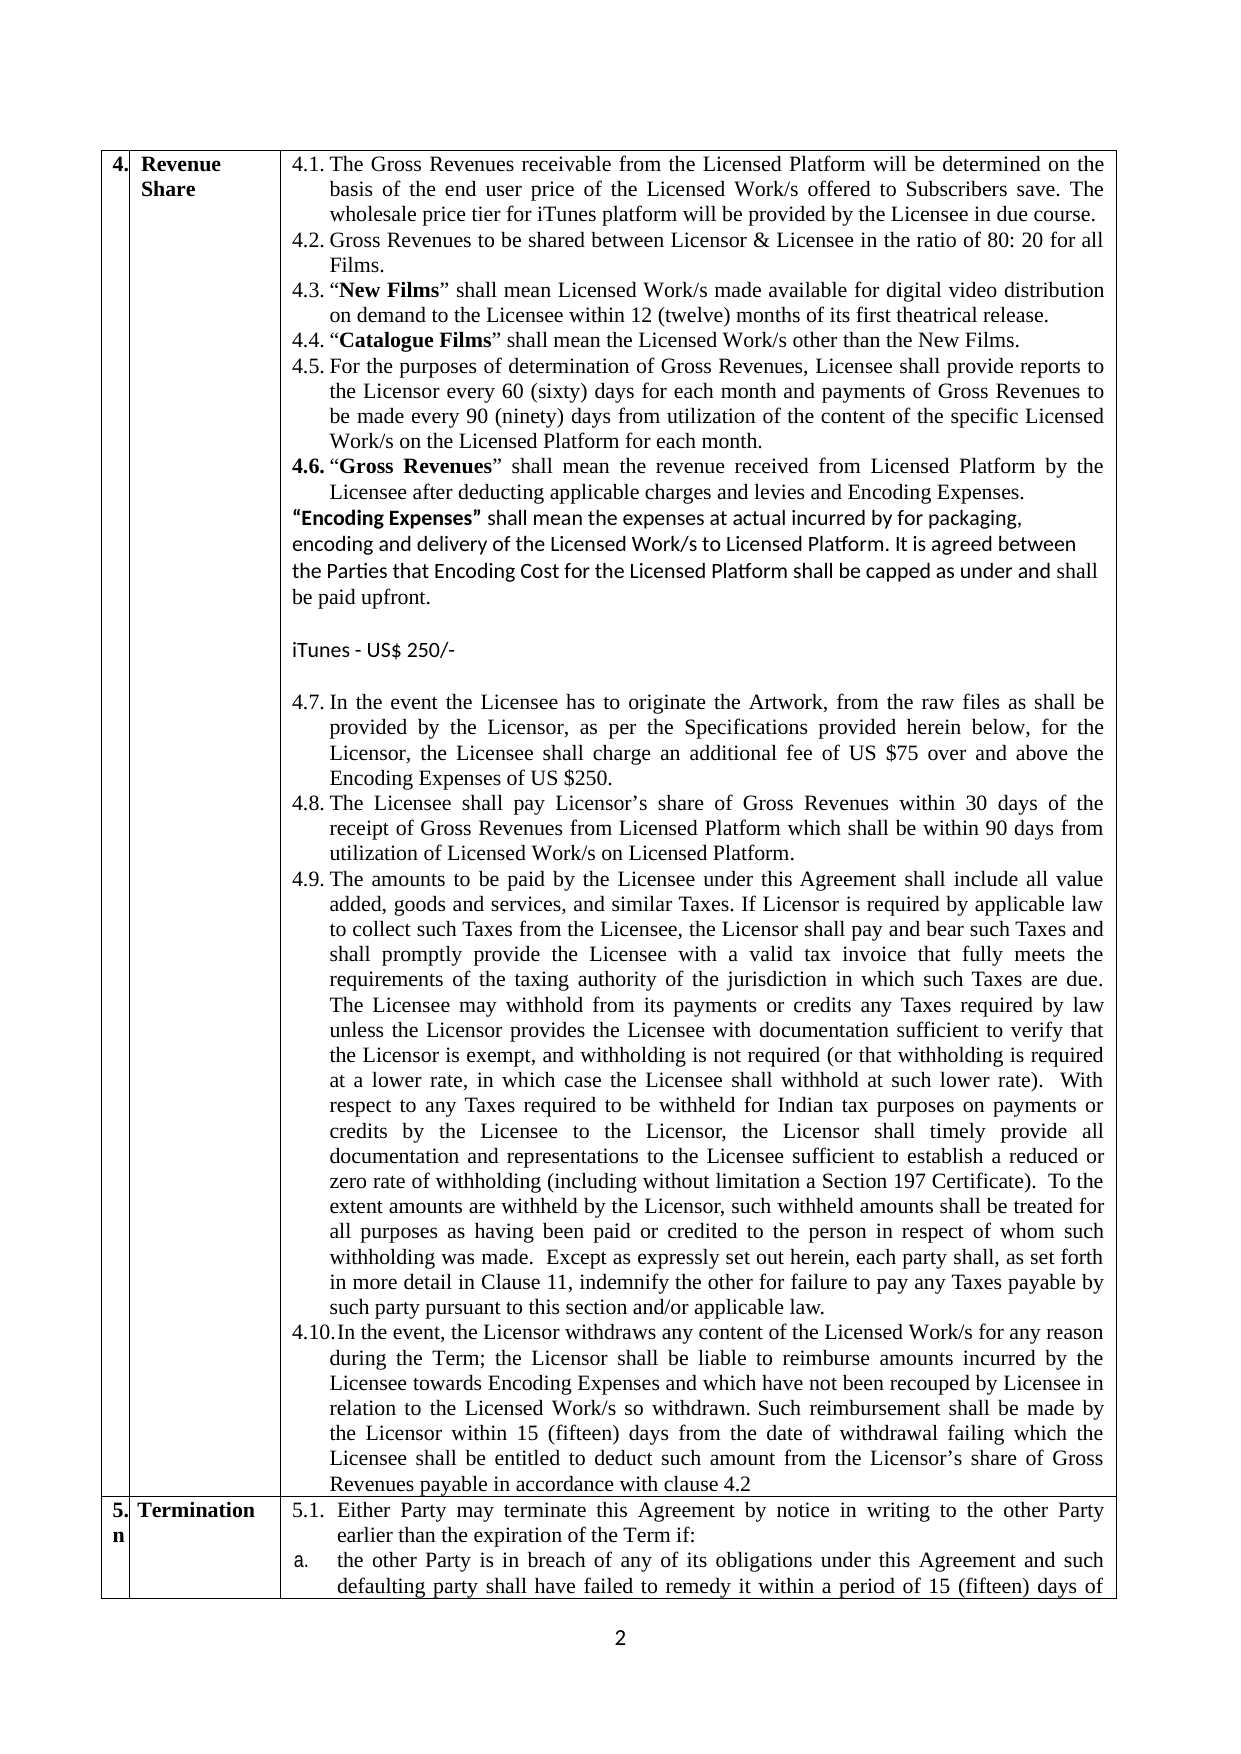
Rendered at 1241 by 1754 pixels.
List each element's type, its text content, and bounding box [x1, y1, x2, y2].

table_cell ncode [102, 1497, 129, 1598]
table_cell Revenue Share [130, 151, 280, 1496]
table_cell Termination [130, 1497, 280, 1598]
table_cell [102, 151, 129, 1496]
table_cell The Gross Revenues receivable from the Licensed Platform will be determined on the basis of the end user price of the Licensed Work/s offered to Subscribers save. The wholesale price tier for iTunes platform will be provided by the Licensee in due course. Gross Revenues to be shared between Licensor & Licensee in the ratio of 80: 20 for all Films. “New Films” shall mean Licensed Work/s made available for digital video distribution on demand to the Licensee within 12 (twelve) months of its first theatrical release. “Catalogue Films” shall mean the Licensed Work/s other than the New Films. For the purposes of determination of Gross Revenues, Licensee shall provide reports to the Licensor every 60 (sixty) days for each month and payments of Gross Revenues to be made every 90 (ninety) days from utilization of the content of the specific Licensed Work/s on the Licensed Platform for each month. “Gross Revenues” shall mean the revenue received from Licensed Platform by the Licensee after deducting applicable charges and levies and Encoding Expenses. “Encoding Expenses” shall mean the expenses at actual incurred by for packaging, encoding and delivery of the Licensed Work/s to Licensed Platform. It is agreed between the Parties that Encoding Cost for the Licensed Platform shall be capped as under and shall be paid upfront. iTunes - US$ 250/- In the event the Licensee has to originate the Artwork, from the raw files as shall be provided by the Licensor, as per the Specifications provided herein below, for the Licensor, the Licensee shall charge an additional fee of US $75 over and above the Encoding Expenses of US $250. The Licensee shall pay Licensor’s share of Gross Revenues within 30 days of the receipt of Gross Revenues from Licensed Platform which shall be within 90 days from utilization of Licensed Work/s on Licensed Platform. The amounts to be paid by the Licensee under this Agreement shall include all value added, goods and services, and similar Taxes. If Licensor is required by applicable law to collect such Taxes from the Licensee, the Licensor shall pay and bear such Taxes and shall promptly provide the Licensee with a valid tax invoice that fully meets the requirements of the taxing authority of the jurisdiction in which such Taxes are due. The Licensee may withhold from its payments or credits any Taxes required by law unless the Licensor provides the Licensee with documentation sufficient to verify that the Licensor is exempt, and withholding is not required (or that withholding is required at a lower rate, in which case the Licensee shall withhold at such lower rate). With respect to any Taxes required to be withheld for Indian tax purposes on payments or credits by the Licensee to the Licensor, the Licensor shall timely provide all documentation and representations to the Licensee sufficient to establish a reduced or zero rate of withholding (including without limitation a Section 197 Certificate). To the extent amounts are withheld by the Licensor, such withheld amounts shall be treated for all purposes as having been paid or credited to the person in respect of whom such withholding was made. Except as expressly set out herein, each party shall, as set forth in more detail in Clause 11, indemnify the other for failure to pay any Taxes payable by such party pursuant to this section and/or applicable law. In the event, the Licensor withdraws any content of the Licensed Work/s for any reason during the Term; the Licensor shall be liable to reimburse amounts incurred by the Licensee towards Encoding Expenses and which have not been recouped by Licensee in relation to the Licensed Work/s so withdrawn. Such reimbursement shall be made by the Licensor within 15 (fifteen) days from the date of withdrawal failing which the Licensee shall be entitled to deduct such amount from the Licensor’s share of Gross Revenues payable in accordance with clause 4.2 [281, 151, 1116, 1496]
